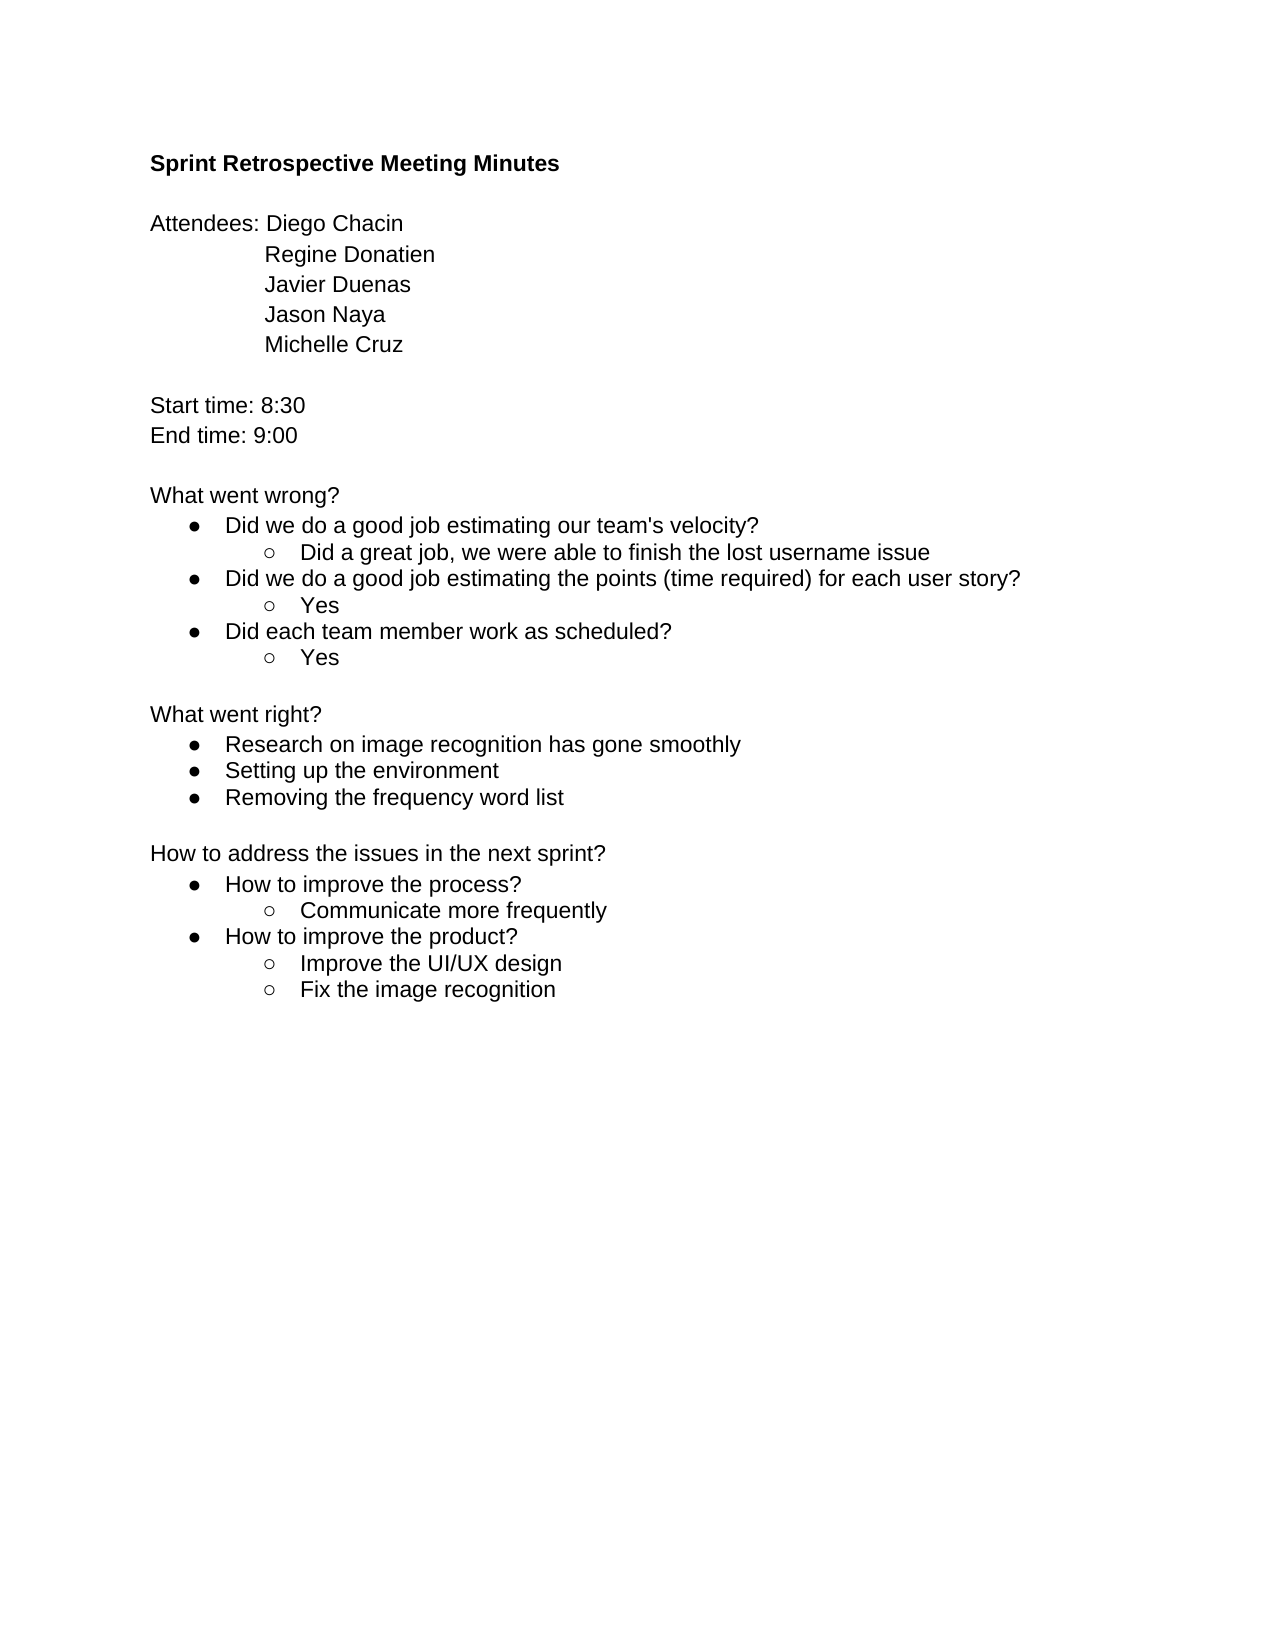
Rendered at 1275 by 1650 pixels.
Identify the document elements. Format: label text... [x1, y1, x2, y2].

list How to improve the process? [187, 871, 1125, 897]
list How to improve the product? [187, 923, 1125, 949]
text Attendees: Diego Chacin [150, 210, 1125, 237]
text Javier Duenas [150, 271, 1125, 297]
text What went right? [150, 701, 1125, 727]
text Jason Naya [150, 301, 1125, 327]
list Did each team member work as scheduled? [187, 618, 1125, 644]
list Did a great job, we were able to finish the lost username issue [262, 539, 1125, 565]
list Research on image recognition has gone smoothly [187, 731, 1125, 757]
list Improve the UI/UX design [262, 949, 1125, 976]
text Sprint Retrospective Meeting Minutes [150, 150, 1125, 176]
list Fix the image recognition [262, 976, 1125, 1002]
text What went wrong? [150, 482, 1125, 509]
list Did we do a good job estimating our team's velocity? [187, 512, 1125, 539]
list Removing the frequency word list [187, 784, 1125, 810]
list Setting up the environment [187, 757, 1125, 784]
list Yes [262, 644, 1125, 671]
text How to address the issues in the next sprint? [150, 840, 1125, 867]
list Communicate more frequently [262, 897, 1125, 923]
text End time: 9:00 [150, 422, 1125, 448]
list Yes [262, 592, 1125, 618]
text Start time: 8:30 [150, 392, 1125, 418]
text Regine Donatien [150, 241, 1125, 267]
text Michelle Cruz [150, 331, 1125, 358]
list Did we do a good job estimating the points (time required) for each user story? [187, 565, 1125, 592]
